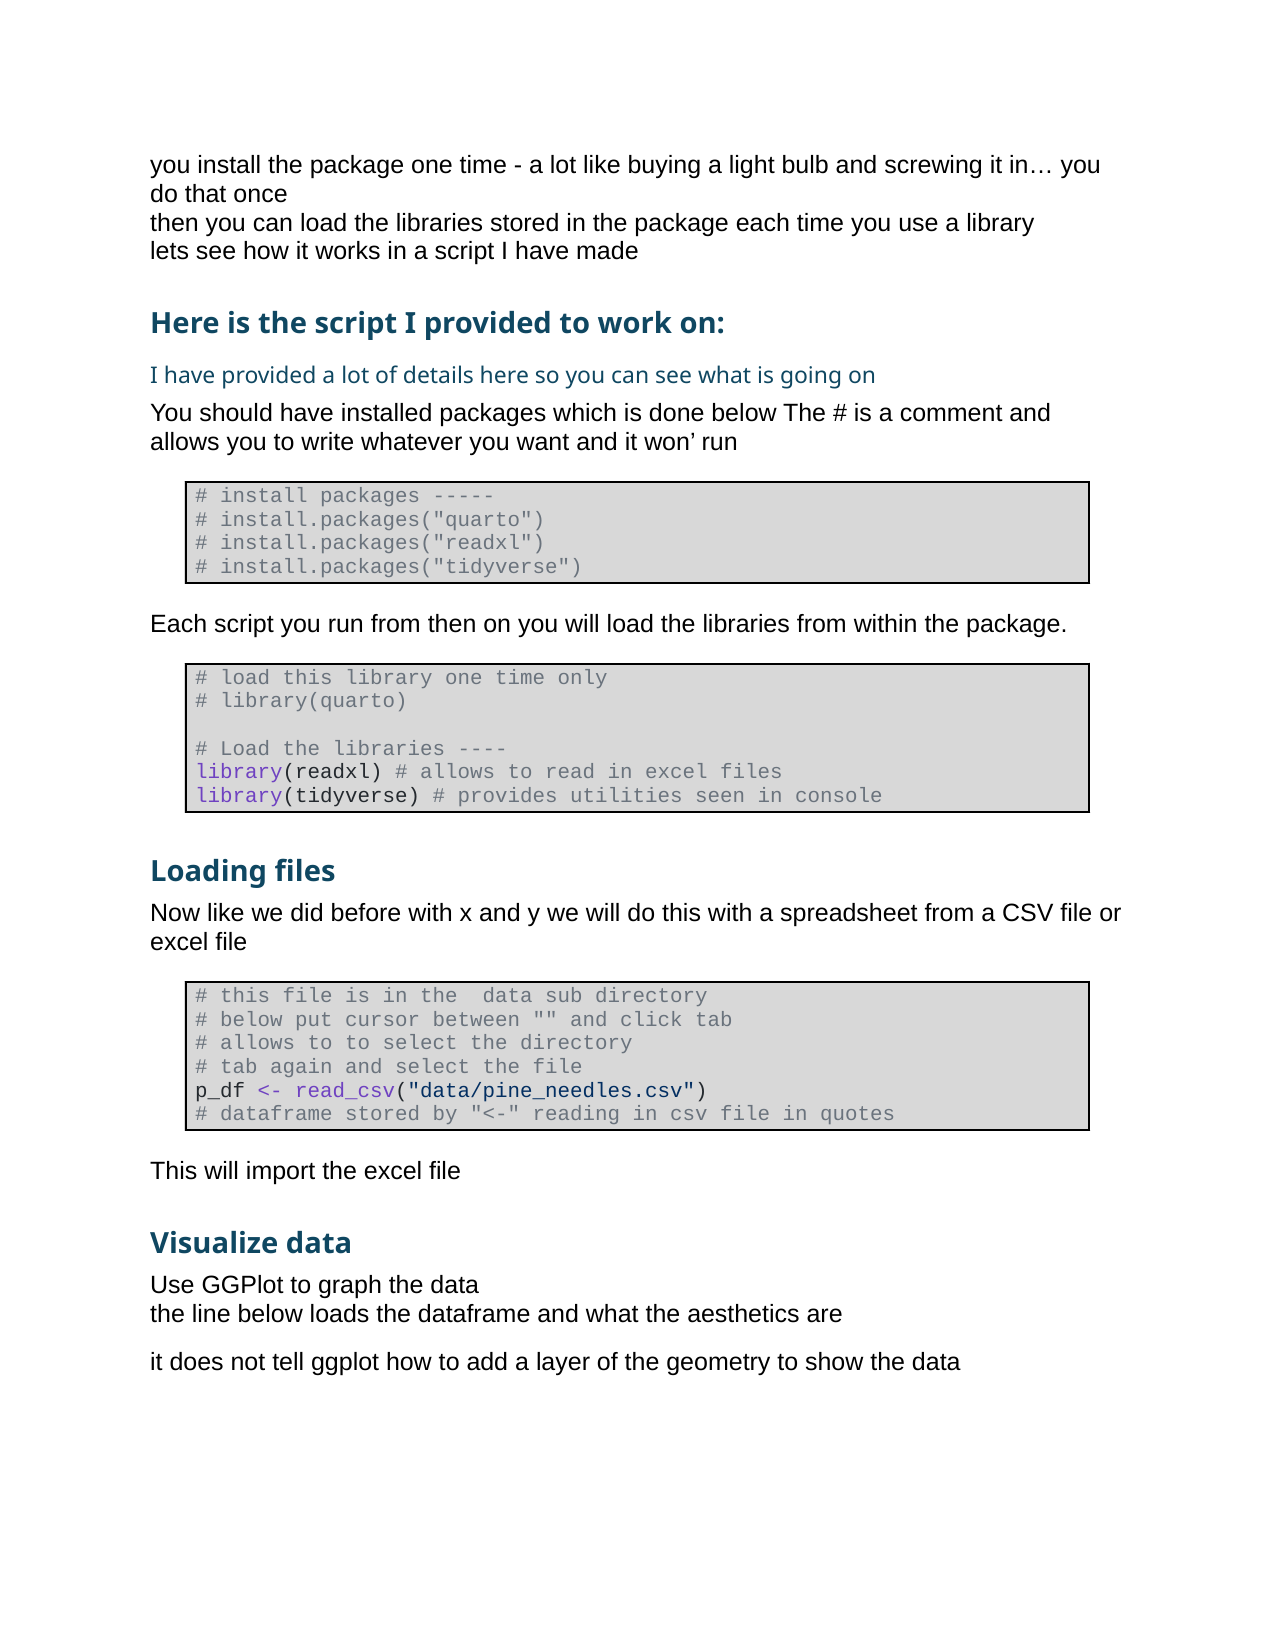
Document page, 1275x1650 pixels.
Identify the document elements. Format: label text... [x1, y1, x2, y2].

text it does not tell ggplot how to add a layer of the geometry to show the data [150, 1347, 1125, 1375]
text # load this library one time only # library(quarto) # Load the libraries ---- library(readxl) # allows to read in excel files library(tidyverse) # provides utilities seen in console [187, 665, 1088, 811]
subtitle Visualize data [150, 1222, 1125, 1262]
text # install packages ----- # install.packages("quarto") # install.packages("readxl") # install.packages("tidyverse") [187, 483, 1088, 582]
text # this file is in the data sub directory # below put cursor between "" and click tab # allows to to select the directory # tab again and select the file p_df <- read_csv("data/pine_needles.csv") # dataframe stored by "<-" reading in csv file in quotes [187, 983, 1088, 1129]
text the line below loads the dataframe and what the aesthetics are [150, 1299, 1125, 1328]
subtitle I have provided a lot of details here so you can see what is going on [150, 359, 1125, 390]
subtitle Loading files [150, 850, 1125, 890]
subtitle Here is the script I provided to work on: [150, 302, 1125, 342]
